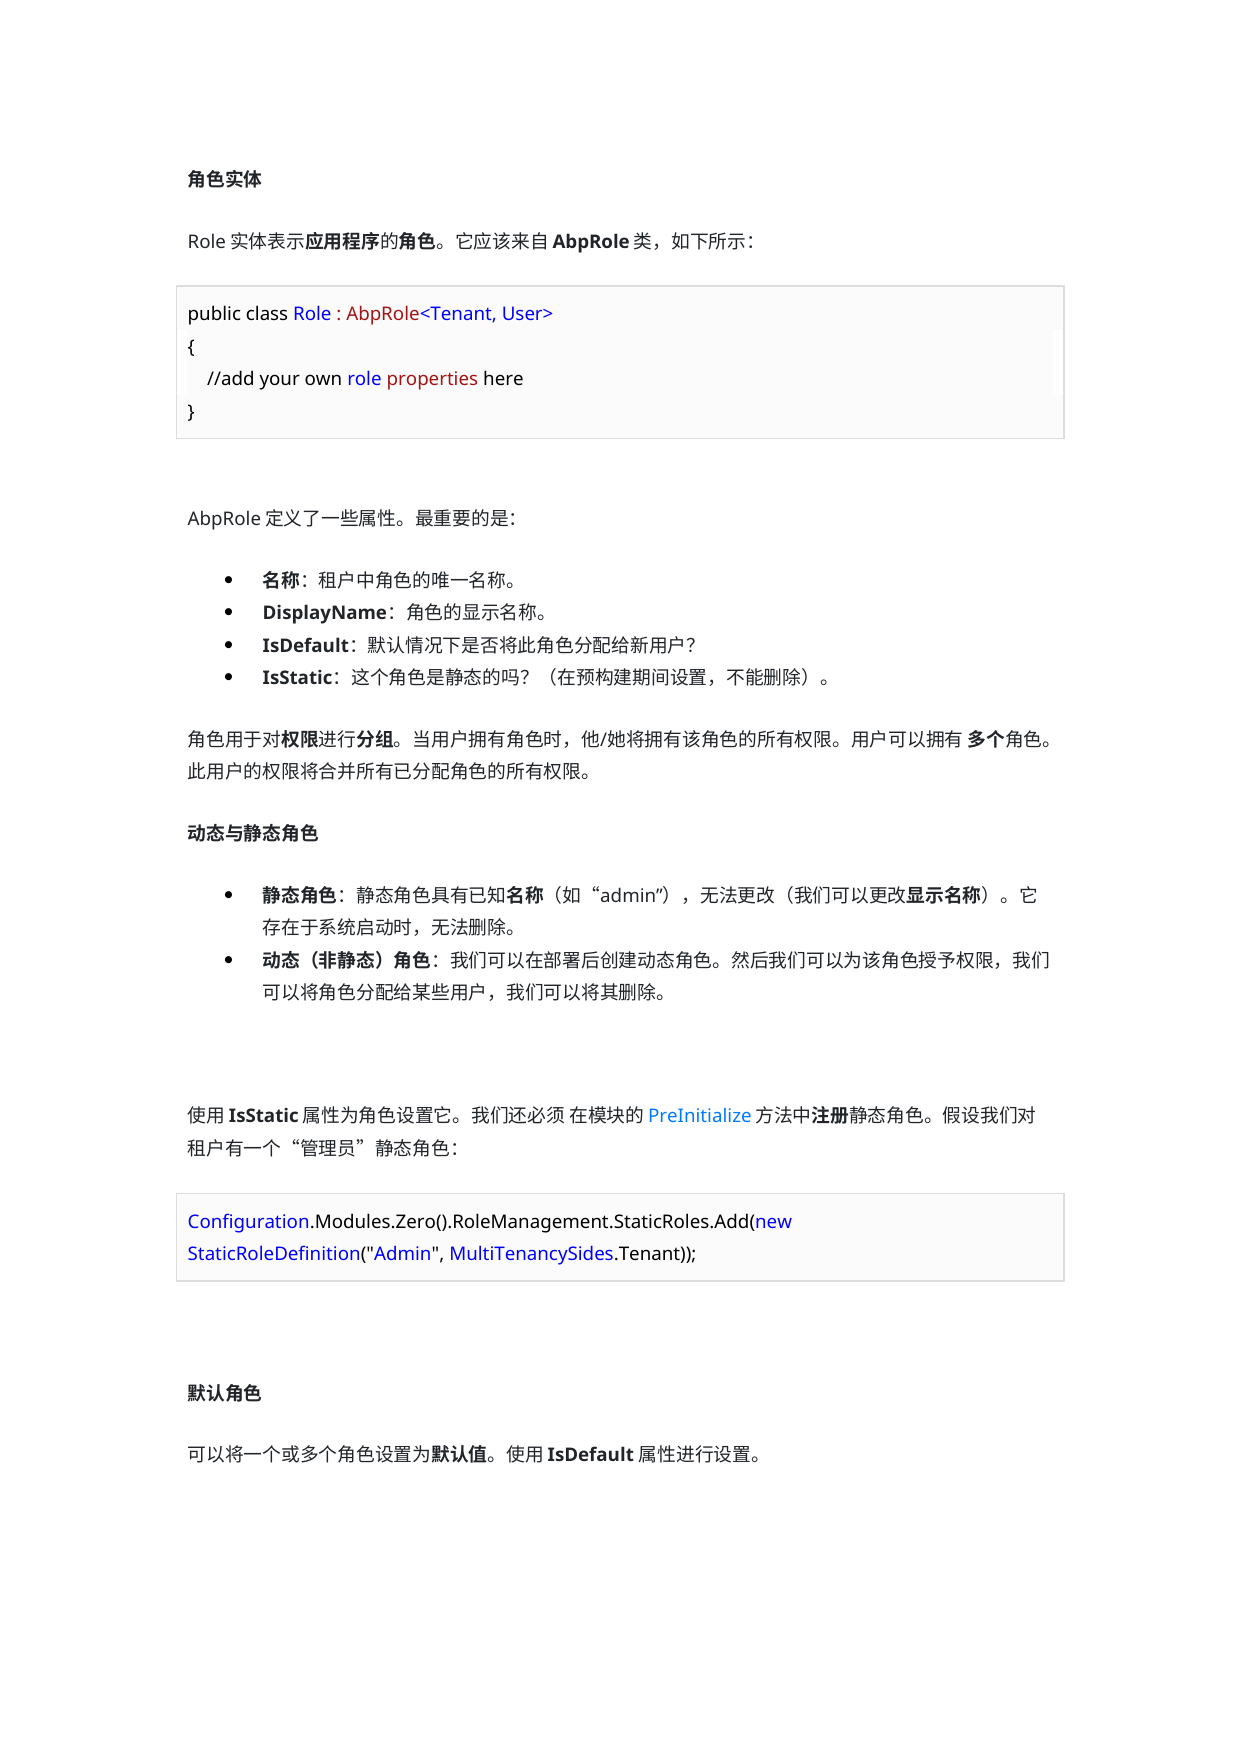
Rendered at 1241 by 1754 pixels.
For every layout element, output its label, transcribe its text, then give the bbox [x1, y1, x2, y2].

text 可以将一个或多个角色设置为默认值。使用IsDefault 属性进行设置。 [187, 1437, 1053, 1470]
text Configuration.Modules.Zero().RoleManagement.StaticRoles.Add(new StaticRoleDefinition("Admin", MultiTenancySides.Tenant)); [177, 1194, 1063, 1280]
subtitle 角色实体 [187, 162, 1053, 194]
text { [187, 330, 1053, 362]
list 名称：租户中角色的唯一名称。 [225, 563, 1053, 595]
list IsStatic：这个角色是静态的吗？（在预构建期间设置，不能删除）。 [225, 660, 1053, 693]
text //add your own role properties here [187, 362, 1053, 383]
list 动态（非静态）角色：我们可以在部署后创建动态角色。然后我们可以为该角色授予权限，我们可以将角色分配给某些用户，我们可以将其删除。 [225, 943, 1053, 1008]
list 静态角色：静态角色具有已知名称（如“admin”），无法更改（我们可以更改显示名称）。它存在于系统启动时，无法删除。 [225, 878, 1053, 943]
list DisplayName：角色的显示名称。 [225, 595, 1053, 628]
text 使用IsStatic属性为角色设置它。我们还必须 在模块的PreInitialize方法中注册静态角色。假设我们对租户有一个“管理员”静态角色： [187, 1098, 1053, 1163]
text AbpRole定义了一些属性。最重要的是： [187, 501, 1053, 533]
text 角色用于对权限进行分组。当用户拥有角色时，他/她将拥有该角色的所有权限。用户可以拥有 多个角色。此用户的权限将合并所有已分配角色的所有权限。 [187, 722, 1053, 787]
text } [177, 383, 1063, 438]
subtitle 默认角色 [187, 1376, 1053, 1408]
text Role实体表示应用程序的角色。它应该来自AbpRole类，如下所示： [187, 224, 1053, 256]
text public class Role : AbpRole<Tenant, User> [177, 287, 1063, 330]
list IsDefault：默认情况下是否将此角色分配给新用户？ [225, 628, 1053, 660]
subtitle 动态与静态角色 [187, 816, 1053, 848]
